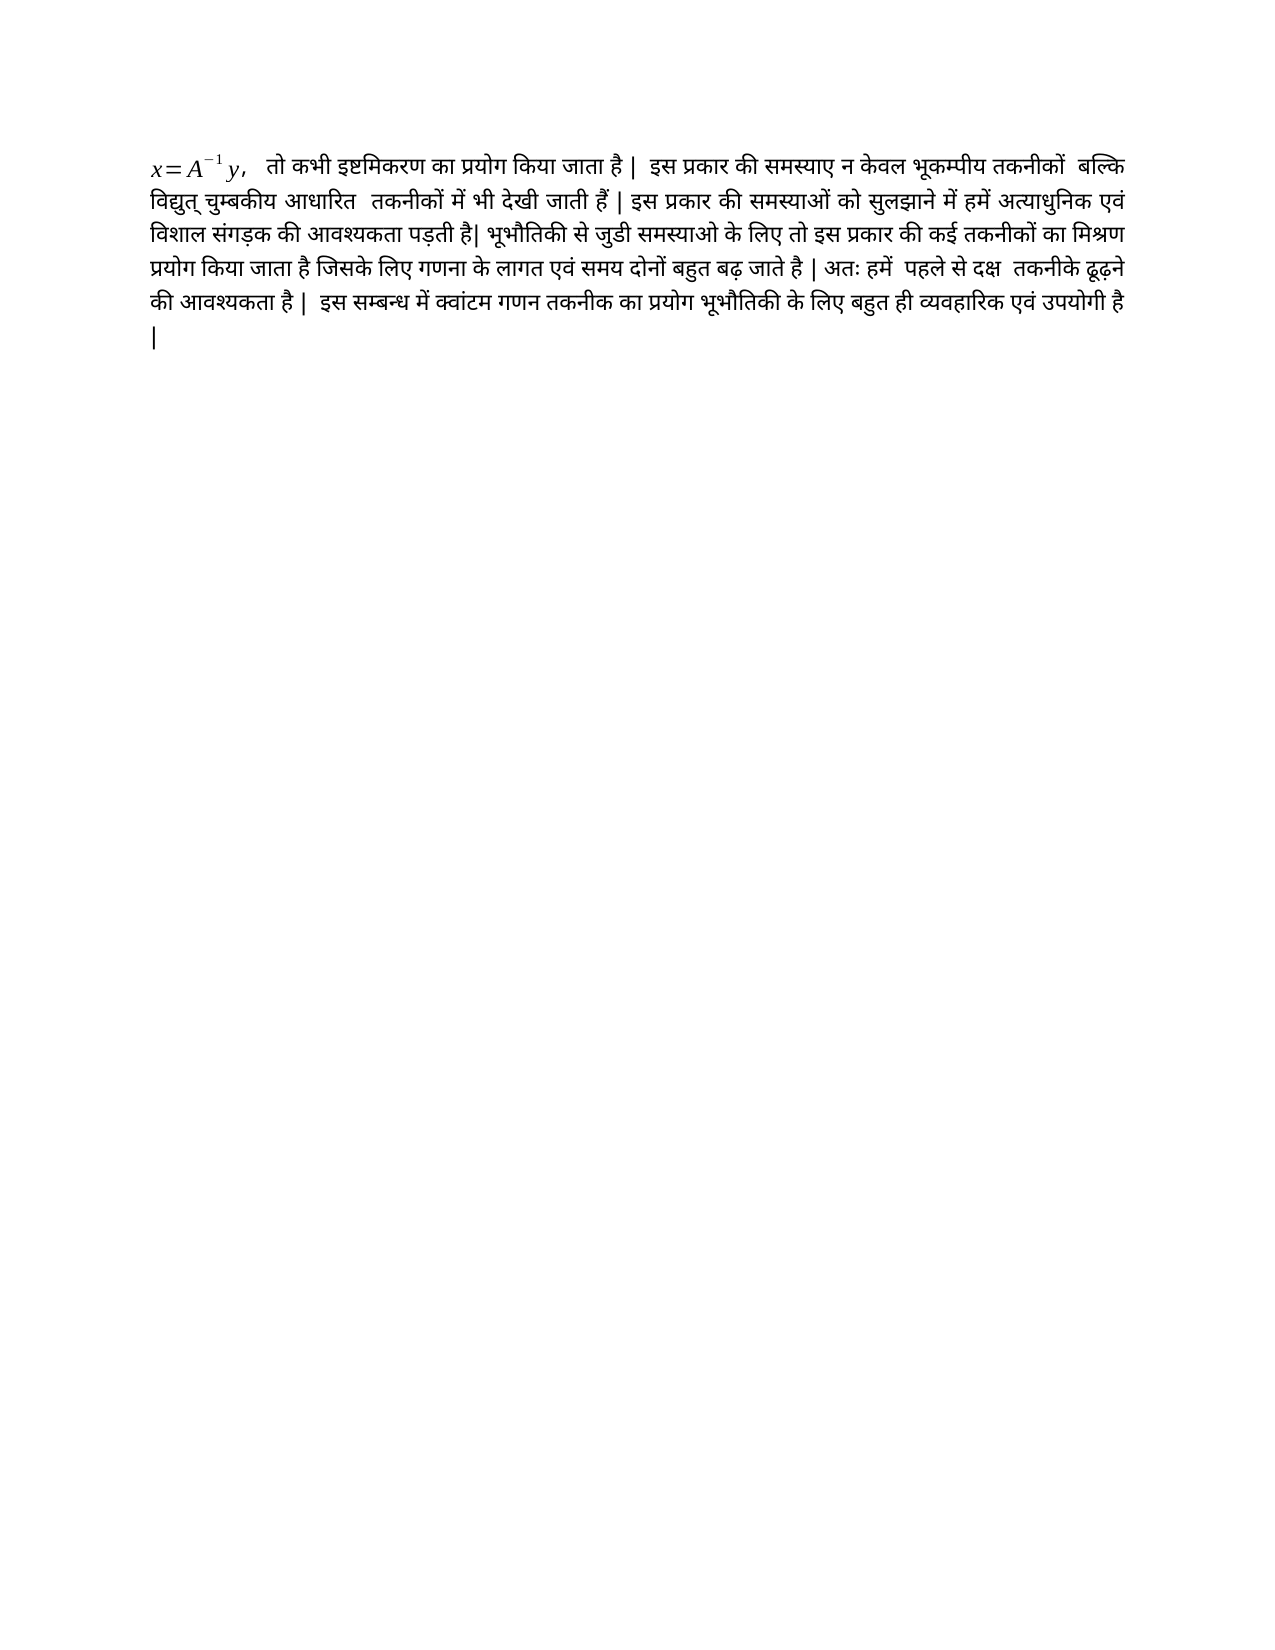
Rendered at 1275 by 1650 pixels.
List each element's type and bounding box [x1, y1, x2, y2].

text [150, 150, 1125, 351]
